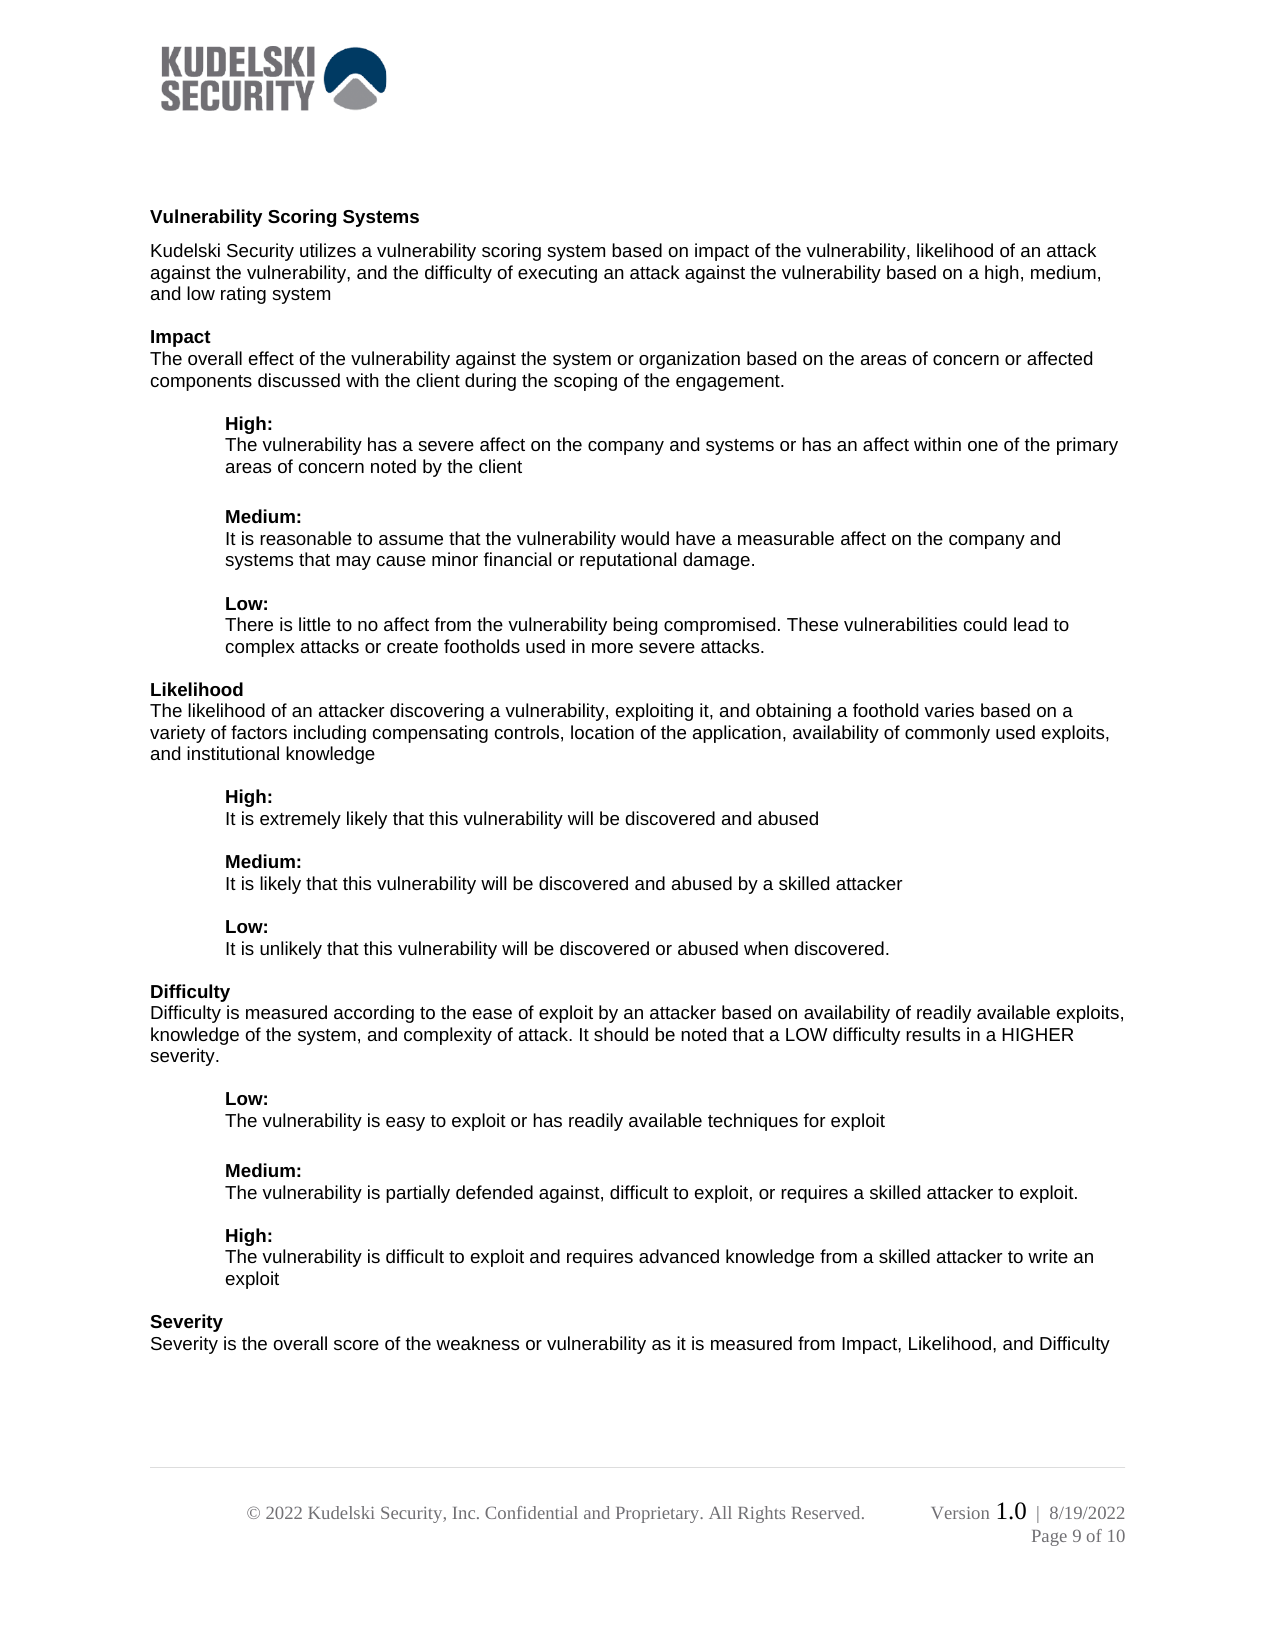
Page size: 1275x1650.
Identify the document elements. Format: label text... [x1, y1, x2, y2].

picture [161, 46, 387, 111]
text Low: [225, 592, 1125, 614]
text Medium: [225, 1160, 1125, 1182]
text The overall effect of the vulnerability against the system or organization based on the areas of concern or affected components discussed with the client during the scoping of the engagement. [150, 348, 1125, 391]
text Severity is the overall score of the weakness or vulnerability as it is measured from Impact, Likelihood, and Difficulty [150, 1333, 1125, 1354]
text Low: [225, 1088, 1125, 1110]
text There is little to no affect from the vulnerability being compromised. These vulnerabilities could lead to complex attacks or create footholds used in more severe attacks. [225, 614, 1125, 657]
text Medium: [225, 506, 1125, 528]
text High: [225, 413, 1125, 434]
text Difficulty [150, 980, 1125, 1002]
text The vulnerability has a severe affect on the company and systems or has an affect within one of the primary areas of concern noted by the client [225, 434, 1125, 477]
text Impact [150, 326, 1125, 348]
text Difficulty is measured according to the ease of exploit by an attacker based on availability of readily available exploits, knowledge of the system, and complexity of attack. It should be noted that a LOW difficulty results in a HIGHER severity. [150, 1002, 1125, 1067]
subtitle Vulnerability Scoring Systems [150, 206, 1125, 228]
text The vulnerability is partially defended against, difficult to exploit, or requires a skilled attacker to exploit. [225, 1182, 1125, 1203]
text The vulnerability is difficult to exploit and requires advanced knowledge from a skilled attacker to write an exploit [225, 1246, 1125, 1289]
text Medium: [225, 851, 1125, 873]
text Kudelski Security utilizes a vulnerability scoring system based on impact of the vulnerability, likelihood of an attack against the vulnerability, and the difficulty of executing an attack against the vulnerability based on a high, medium, and low rating system [150, 240, 1125, 305]
text It is reasonable to assume that the vulnerability would have a measurable affect on the company and systems that may cause minor financial or reputational damage. [225, 528, 1125, 571]
text High: [225, 786, 1125, 808]
text High: [225, 1225, 1125, 1246]
text Severity [150, 1311, 1125, 1333]
text It is unlikely that this vulnerability will be discovered or abused when discovered. [225, 937, 1125, 959]
text The likelihood of an attacker discovering a vulnerability, exploiting it, and obtaining a foothold varies based on a variety of factors including compensating controls, location of the application, availability of commonly used exploits, and institutional knowledge [150, 700, 1125, 765]
text It is likely that this vulnerability will be discovered and abused by a skilled attacker [225, 873, 1125, 894]
text The vulnerability is easy to exploit or has readily available techniques for exploit [225, 1110, 1125, 1131]
text It is extremely likely that this vulnerability will be discovered and abused [225, 808, 1125, 829]
text Likelihood [150, 678, 1125, 700]
text Low: [225, 916, 1125, 937]
